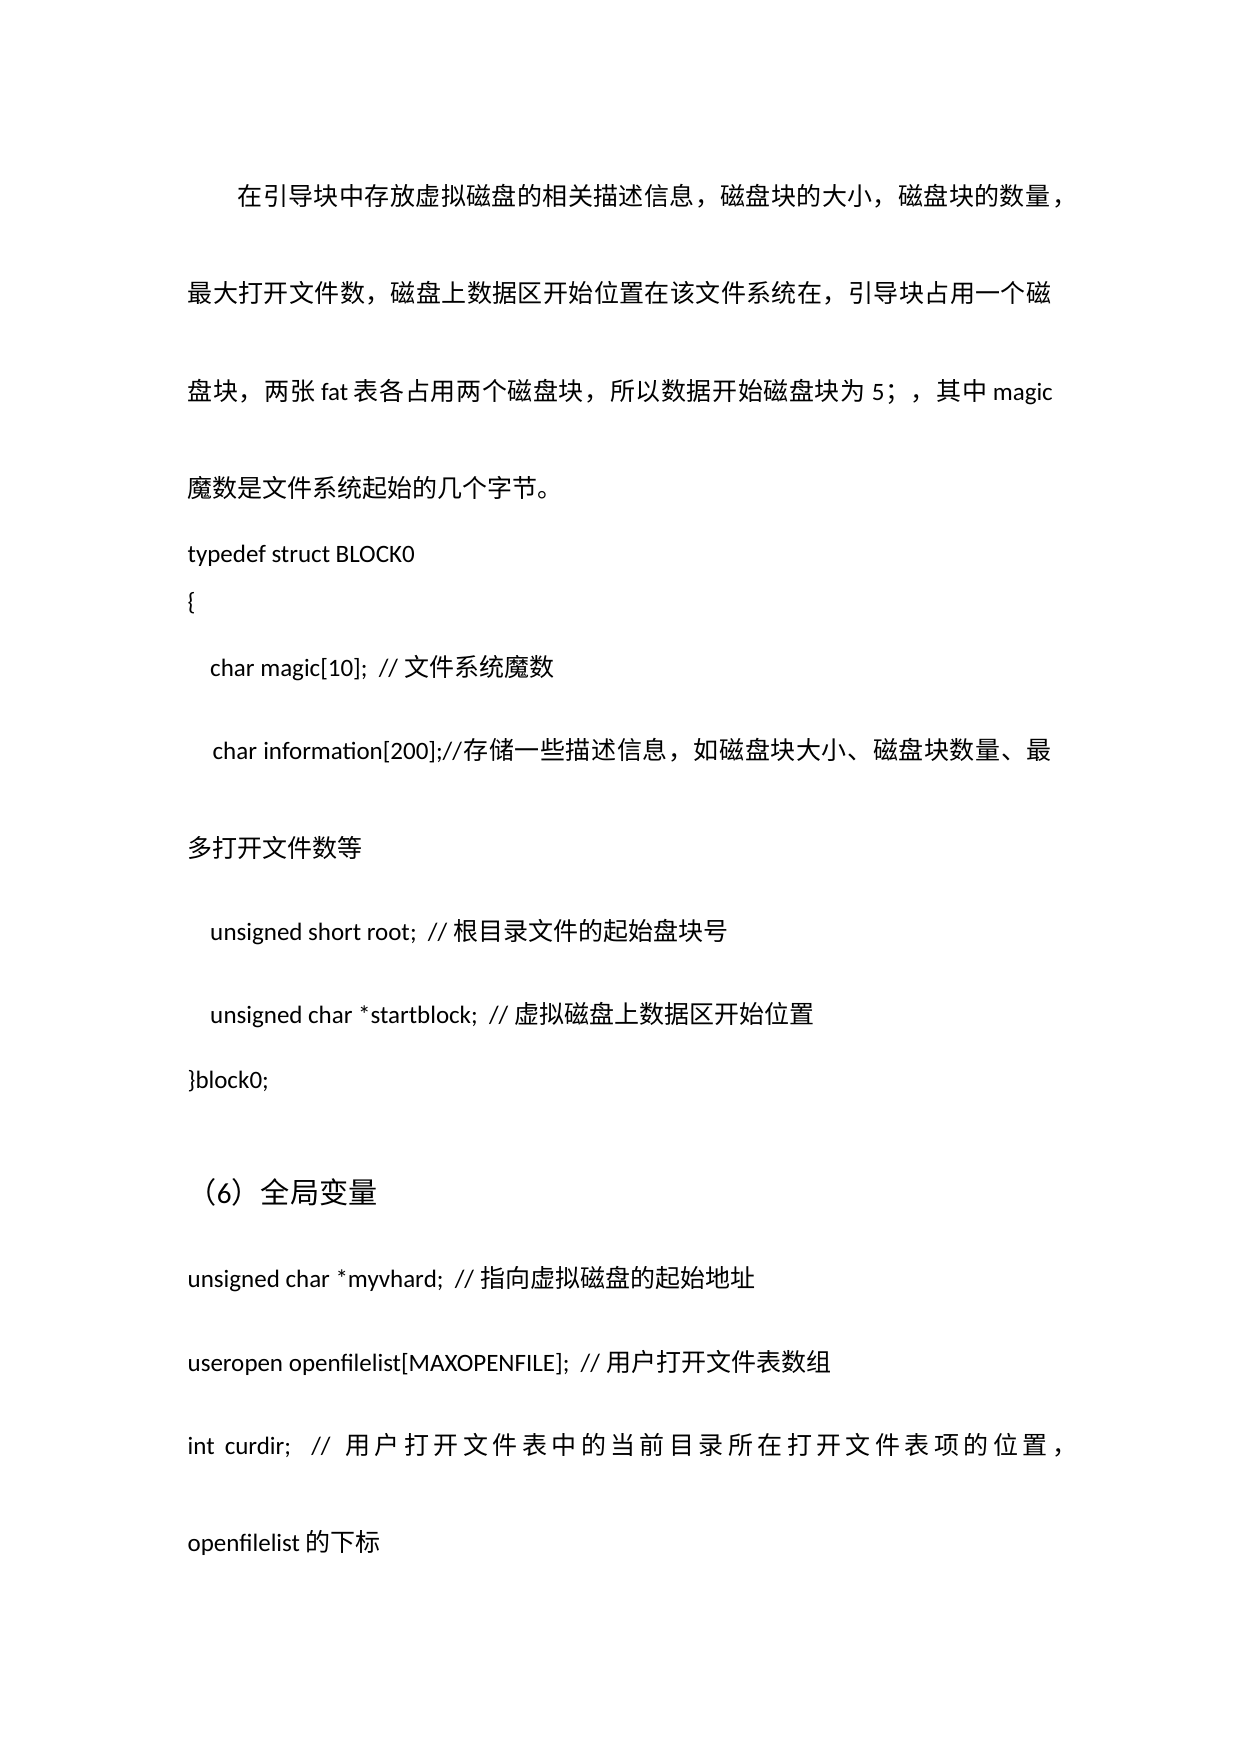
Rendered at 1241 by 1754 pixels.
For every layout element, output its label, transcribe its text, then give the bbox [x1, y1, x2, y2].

text unsigned short root; // 根目录文件的起始盘块号 [187, 897, 1053, 962]
text int curdir; // 用户打开文件表中的当前目录所在打开文件表项的位置，openfilelist的下标 [187, 1411, 1053, 1573]
text char magic[10]; // 文件系统魔数 [187, 633, 1053, 698]
text char information[200];//存储一些描述信息，如磁盘块大小、磁盘块数量、最多打开文件数等 [187, 716, 1053, 879]
text unsigned char *startblock; // 虚拟磁盘上数据区开始位置 [187, 980, 1053, 1045]
text 在引导块中存放虚拟磁盘的相关描述信息，磁盘块的大小，磁盘块的数量，最大打开文件数，磁盘上数据区开始位置在该文件系统在，引导块占用一个磁盘块，两张fat表各占用两个磁盘块，所以数据开始磁盘块为5；，其中magic魔数是文件系统起始的几个字节。 [187, 162, 1053, 519]
text useropen openfilelist[MAXOPENFILE]; // 用户打开文件表数组 [187, 1328, 1053, 1393]
text typedef struct BLOCK0 [187, 538, 1053, 570]
list 全局变量 [187, 1158, 1053, 1223]
text }block0; [187, 1063, 1053, 1096]
text { [187, 585, 1053, 618]
text unsigned char *myvhard; // 指向虚拟磁盘的起始地址 [187, 1244, 1053, 1309]
